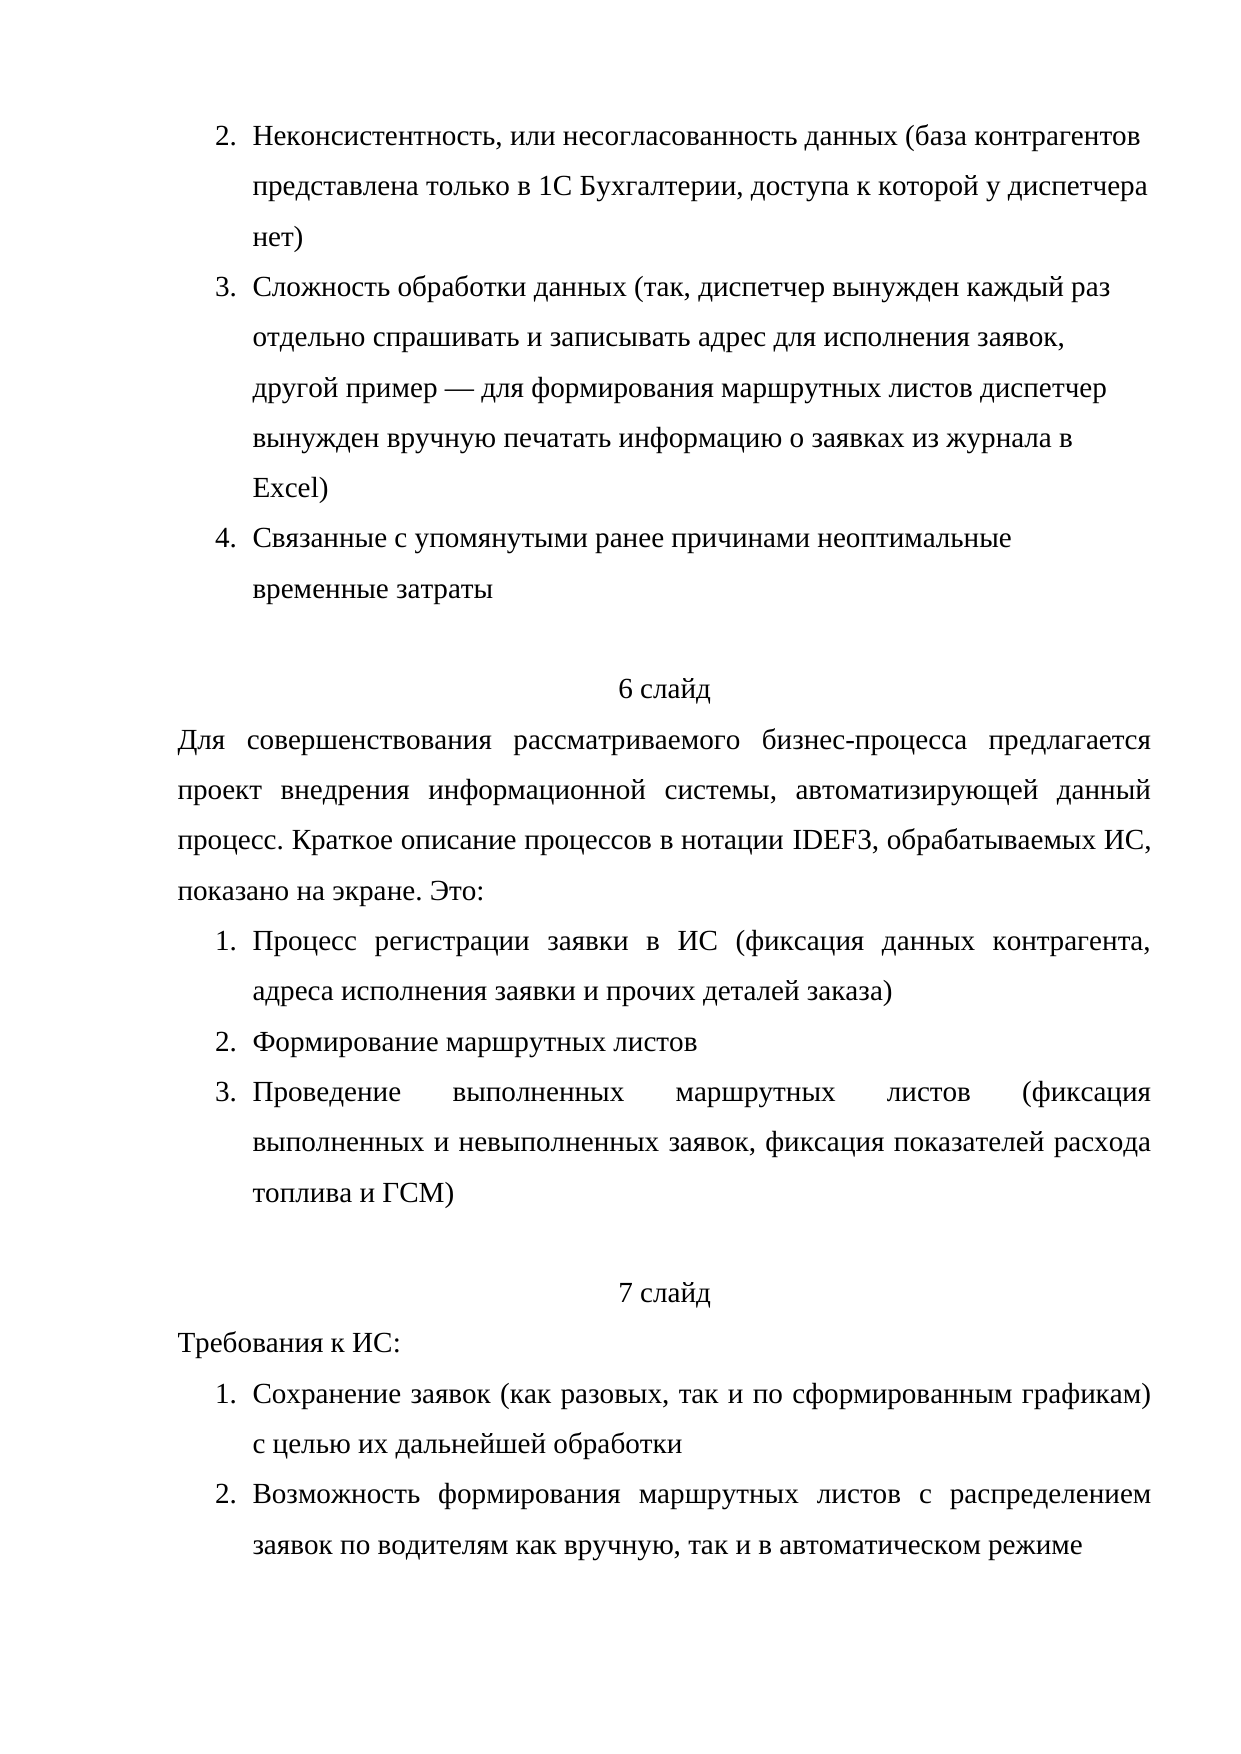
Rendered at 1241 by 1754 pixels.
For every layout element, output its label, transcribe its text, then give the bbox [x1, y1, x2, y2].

text 7 слайд [177, 1275, 1152, 1309]
list Процесс регистрации заявки в ИС (фиксация данных контрагента, адреса исполнения заявки и прочих деталей заказа) [215, 923, 1152, 1007]
list Сохранение заявок (как разовых, так и по сформированным графикам) с целью их дальнейшей обработки [215, 1376, 1152, 1460]
text 6 слайд [177, 672, 1152, 705]
text Требования к ИС: [177, 1326, 1152, 1359]
list Связанные с упомянутыми ранее причинами неоптимальные временные затраты [215, 521, 1152, 604]
list Возможность формирования маршрутных листов с распределением заявок по водителям как вручную, так и в автоматическом режиме [215, 1477, 1152, 1560]
text Для совершенствования рассматриваемого бизнес-процесса предлагается проект внедрения информационной системы, автоматизирующей данный процесс. Краткое описание процессов в нотации IDEF3, обрабатываемых ИС, показано на экране. Это: [177, 722, 1152, 906]
list Неконсистентность, или несогласованность данных (база контрагентов представлена только в 1С Бухгалтерии, доступа к которой у диспетчера нет) [215, 118, 1152, 252]
list Сложность обработки данных (так, диспетчер вынужден каждый раз отдельно спрашивать и записывать адрес для исполнения заявок, другой пример — для формирования маршрутных листов диспетчер вынужден вручную печатать информацию о заявках из журнала в Excel) [215, 269, 1152, 504]
list Проведение выполненных маршрутных листов (фиксация выполненных и невыполненных заявок, фиксация показателей расхода топлива и ГСМ) [215, 1074, 1152, 1208]
list Формирование маршрутных листов [215, 1024, 1152, 1057]
